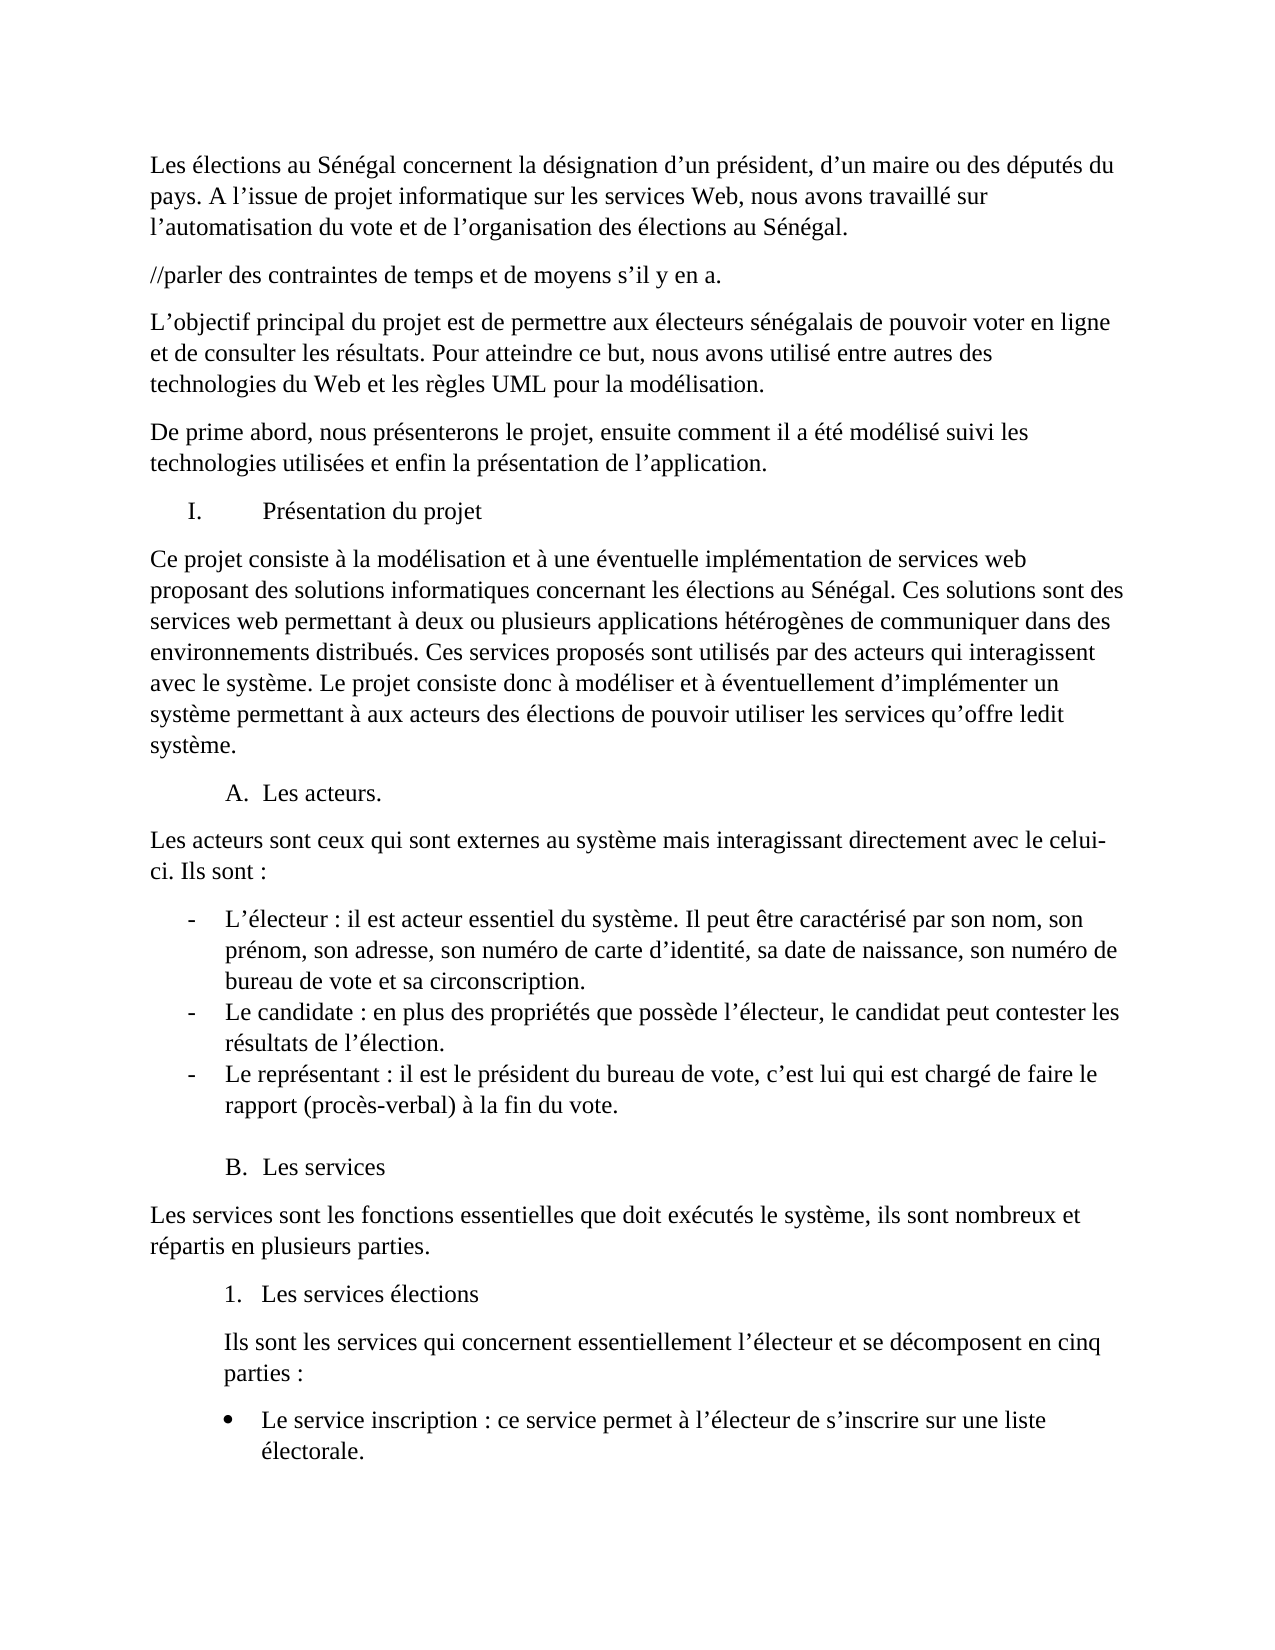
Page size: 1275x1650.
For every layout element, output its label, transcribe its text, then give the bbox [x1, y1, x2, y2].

text L’objectif principal du projet est de permettre aux électeurs sénégalais de pouvoir voter en ligne et de consulter les résultats. Pour atteindre ce but, nous avons utilisé entre autres des technologies du Web et les règles UML pour la modélisation. [150, 307, 1125, 398]
list L’électeur : il est acteur essentiel du système. Il peut être caractérisé par son nom, son prénom, son adresse, son numéro de carte d’identité, sa date de naissance, son numéro de bureau de vote et sa circonscription. [187, 904, 1125, 995]
list Le candidate : en plus des propriétés que possède l’électeur, le candidat peut contester les résultats de l’élection. [187, 997, 1125, 1057]
list Présentation du projet [187, 496, 1125, 525]
text Ils sont les services qui concernent essentiellement l’électeur et se décomposent en cinq parties : [224, 1327, 1125, 1386]
list Les services élections [224, 1279, 1125, 1308]
text //parler des contraintes de temps et de moyens s’il y en a. [150, 260, 1125, 288]
list Le service inscription : ce service permet à l’électeur de s’inscrire sur une liste électorale. [224, 1405, 1125, 1465]
text Les acteurs sont ceux qui sont externes au système mais interagissant directement avec le celui-ci. Ils sont : [150, 825, 1125, 885]
list Les services [225, 1152, 1125, 1181]
text Les services sont les fonctions essentielles que doit exécutés le système, ils sont nombreux et répartis en plusieurs parties. [150, 1200, 1125, 1260]
text Les élections au Sénégal concernent la désignation d’un président, d’un maire ou des députés du pays. A l’issue de projet informatique sur les services Web, nous avons travaillé sur l’automatisation du vote et de l’organisation des élections au Sénégal. [150, 150, 1125, 241]
text Ce projet consiste à la modélisation et à une éventuelle implémentation de services web proposant des solutions informatiques concernant les élections au Sénégal. Ces solutions sont des services web permettant à deux ou plusieurs applications hétérogènes de communiquer dans des environnements distribués. Ces services proposés sont utilisés par des acteurs qui interagissent avec le système. Le projet consiste donc à modéliser et à éventuellement d’implémenter un système permettant à aux acteurs des élections de pouvoir utiliser les services qu’offre ledit système. [150, 544, 1125, 759]
list Les acteurs. [225, 778, 1125, 806]
text De prime abord, nous présenterons le projet, ensuite comment il a été modélisé suivi les technologies utilisées et enfin la présentation de l’application. [150, 417, 1125, 477]
list Le représentant : il est le président du bureau de vote, c’est lui qui est chargé de faire le rapport (procès-verbal) à la fin du vote. [187, 1059, 1125, 1119]
